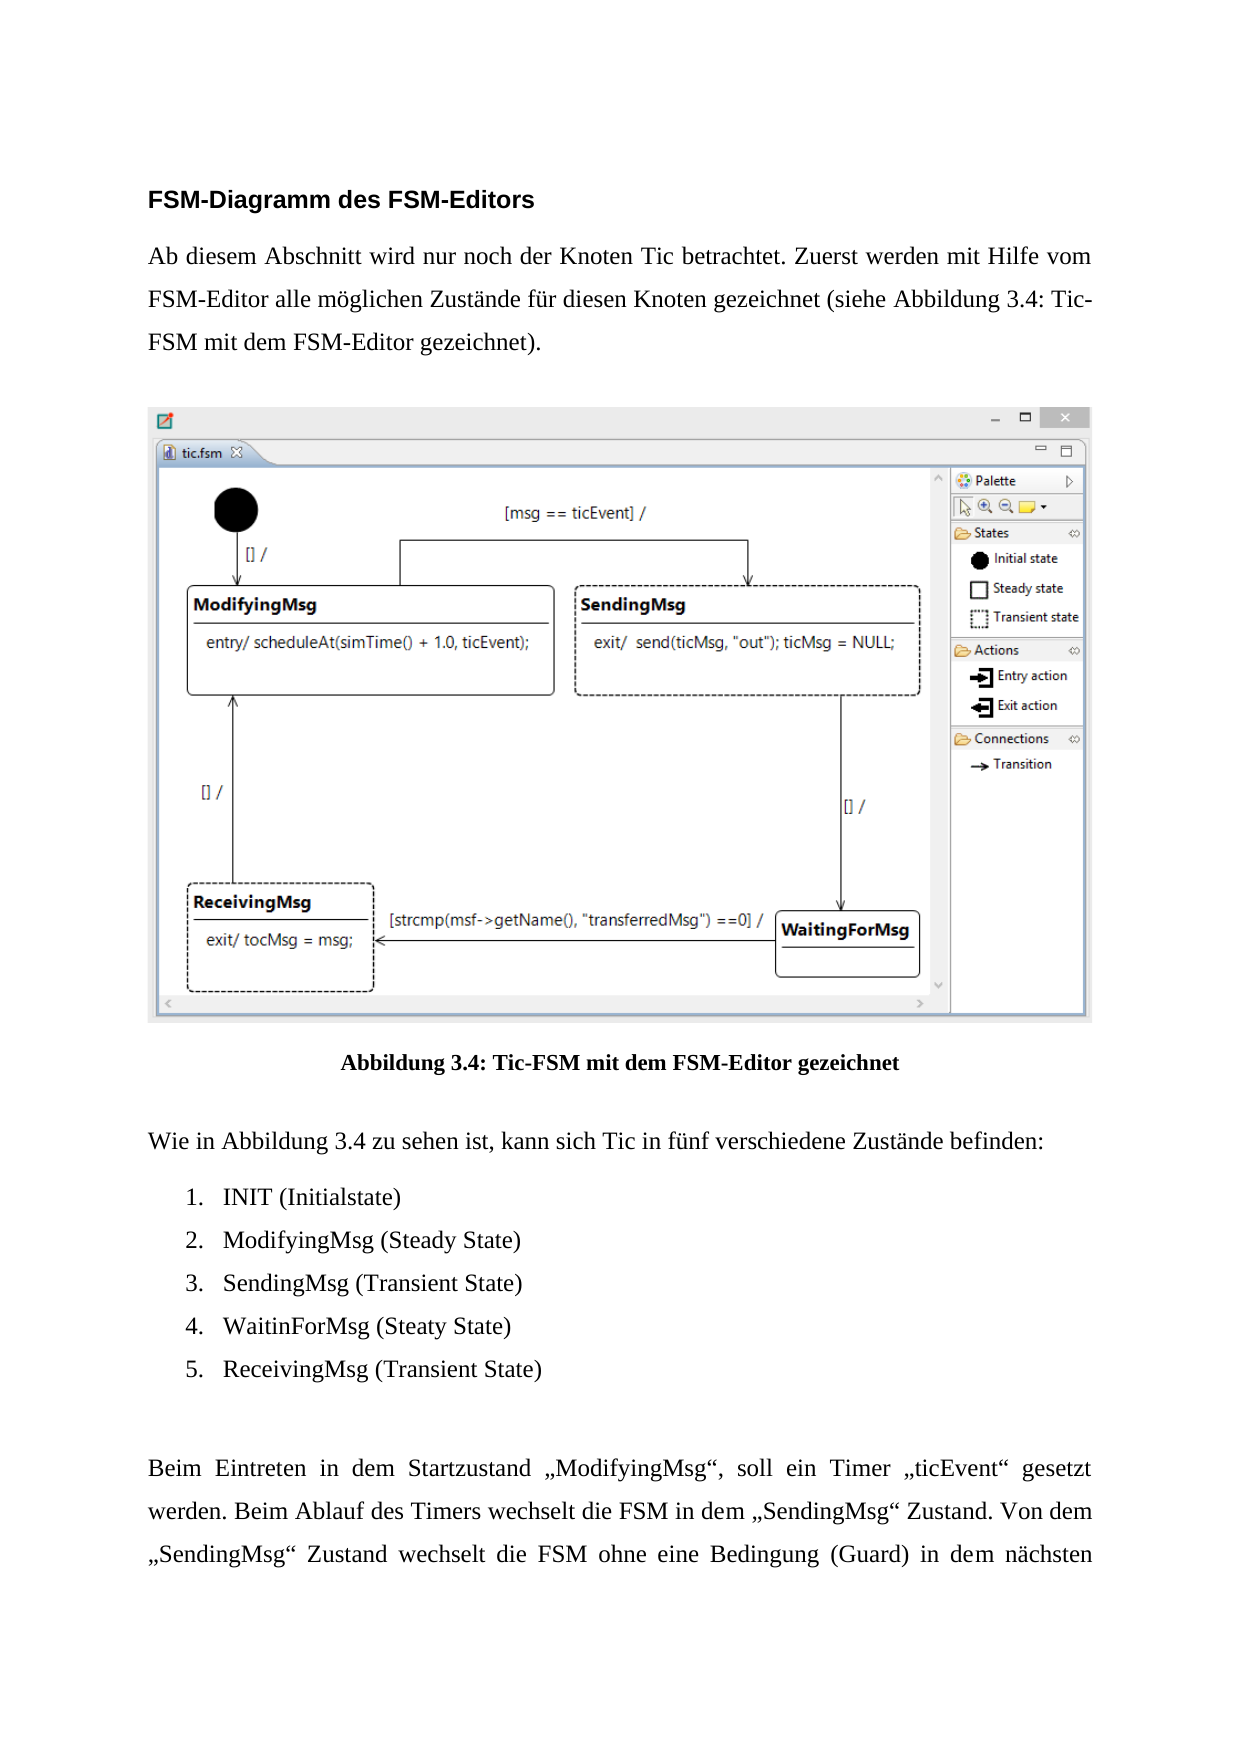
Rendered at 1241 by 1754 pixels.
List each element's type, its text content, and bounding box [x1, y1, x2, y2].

text FSM-Diagramm des FSM-Editors [148, 185, 1093, 214]
list ModifyingMsg (Steady State) [185, 1225, 1093, 1254]
text Wie in Abbildung 3.4 zu sehen ist, kann sich Tic in fünf verschiedene Zustände befinden: [148, 1126, 1093, 1155]
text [148, 1453, 1093, 1568]
picture [147, 407, 1093, 1023]
list SendingMsg (Transient State) [185, 1268, 1093, 1297]
list WaitinForMsg (Steaty State) [185, 1311, 1093, 1340]
text Ab diesem Abschnitt wird nur noch der Knoten Tic betrachtet. Zuerst werden mit Hilfe vom FSM-Editor alle möglichen Zustände für diesen Knoten gezeichnet (siehe Abbildung 3.4). [148, 241, 1093, 356]
list ReceivingMsg (Transient State) [185, 1354, 1093, 1383]
text Abbildung 3.4: Tic-FSM mit dem FSM-Editor gezeichnet [148, 1049, 1093, 1076]
list INIT (Initialstate) [185, 1182, 1093, 1211]
